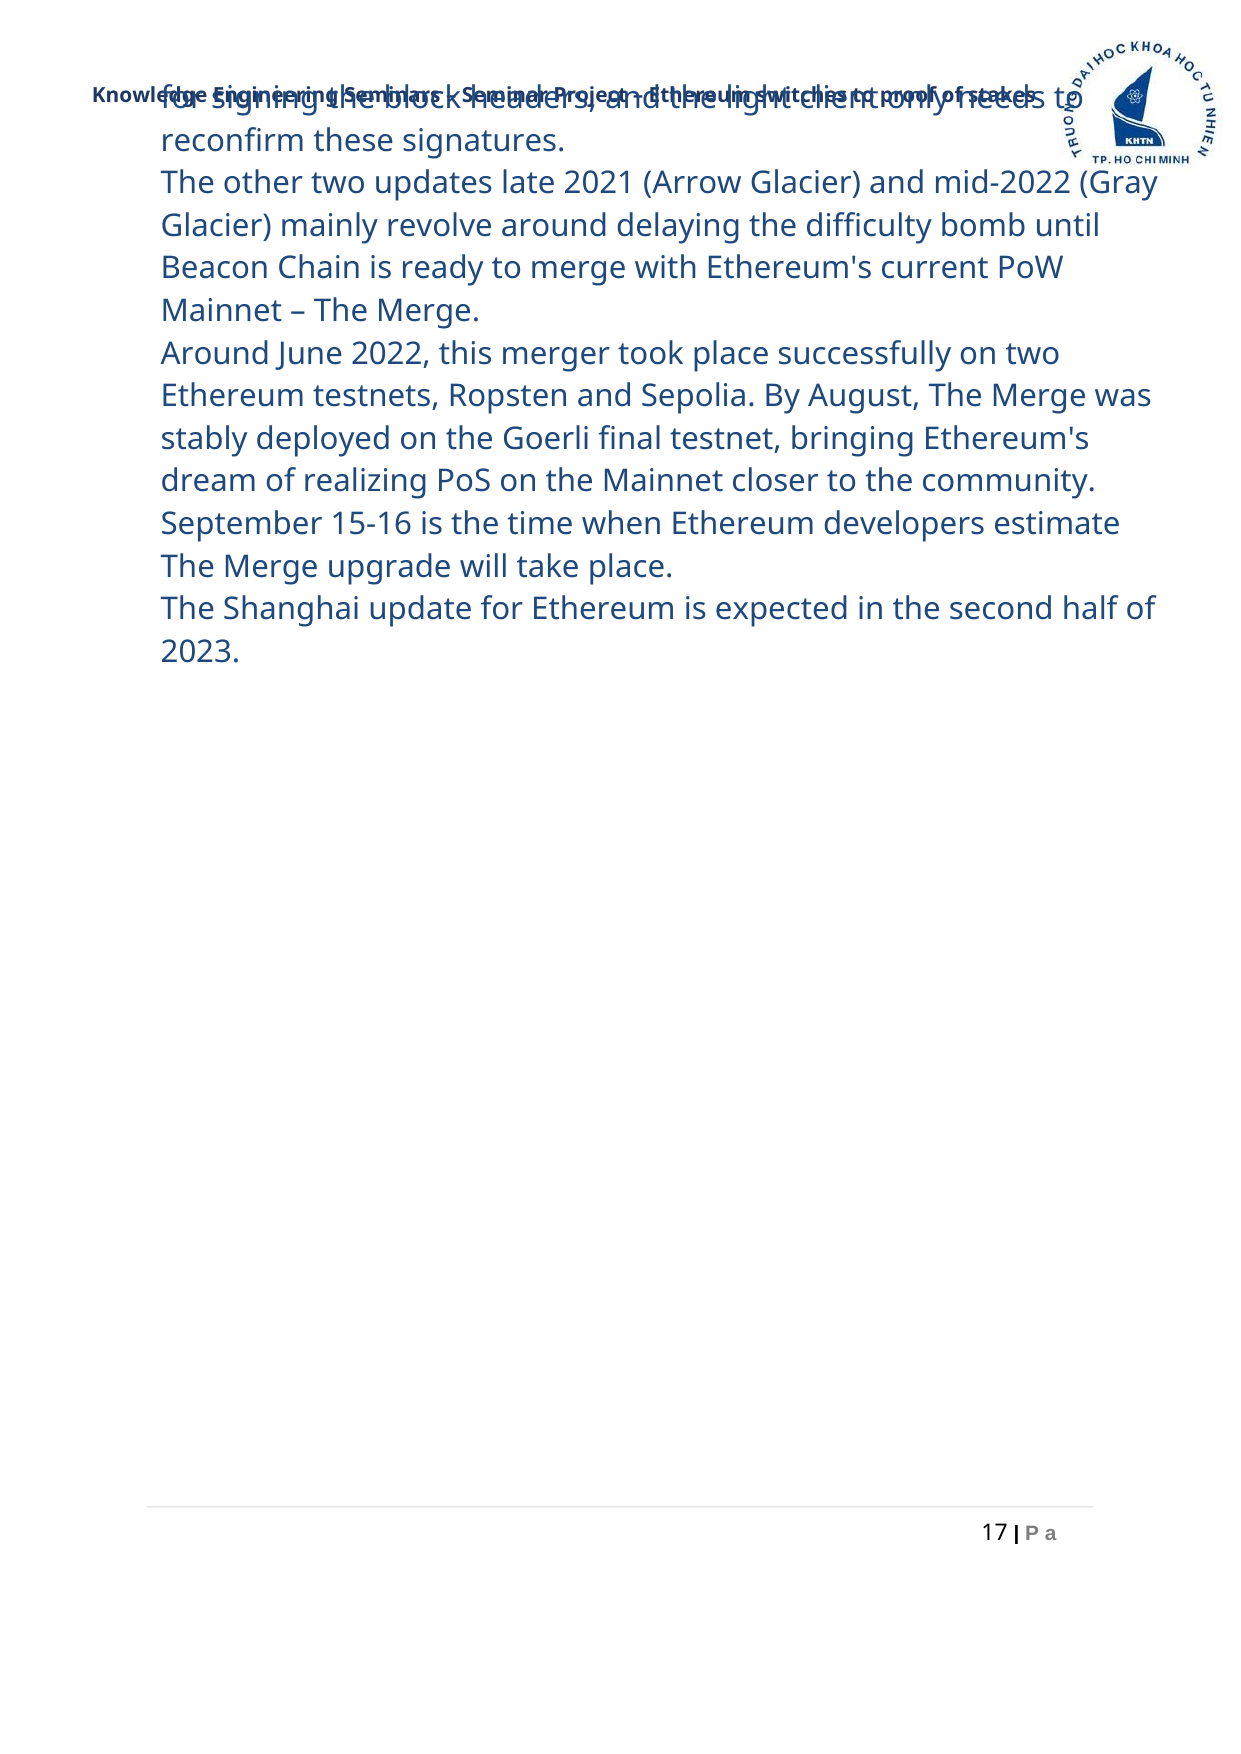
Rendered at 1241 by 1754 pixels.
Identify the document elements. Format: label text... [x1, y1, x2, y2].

picture [1060, 40, 1223, 173]
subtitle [160, 75, 1165, 160]
subtitle The other two updates late 2021 (Arrow Glacier) and mid-2022 (Gray Glacier) mainly revolve around delaying the difficulty bomb until Beacon Chain is ready to merge with Ethereum's current PoW Mainnet – The Merge. [160, 160, 1165, 331]
subtitle The Shanghai update for Ethereum is expected in the second half of 2023. [160, 586, 1165, 671]
subtitle Around June 2022, this merger took place successfully on two Ethereum testnets, Ropsten and Sepolia. By August, The Merge was stably deployed on the Goerli final testnet, bringing Ethereum's dream of realizing PoS on the Mainnet closer to the community. September 15-16 is the time when Ethereum developers estimate The Merge upgrade will take place. [160, 331, 1165, 586]
